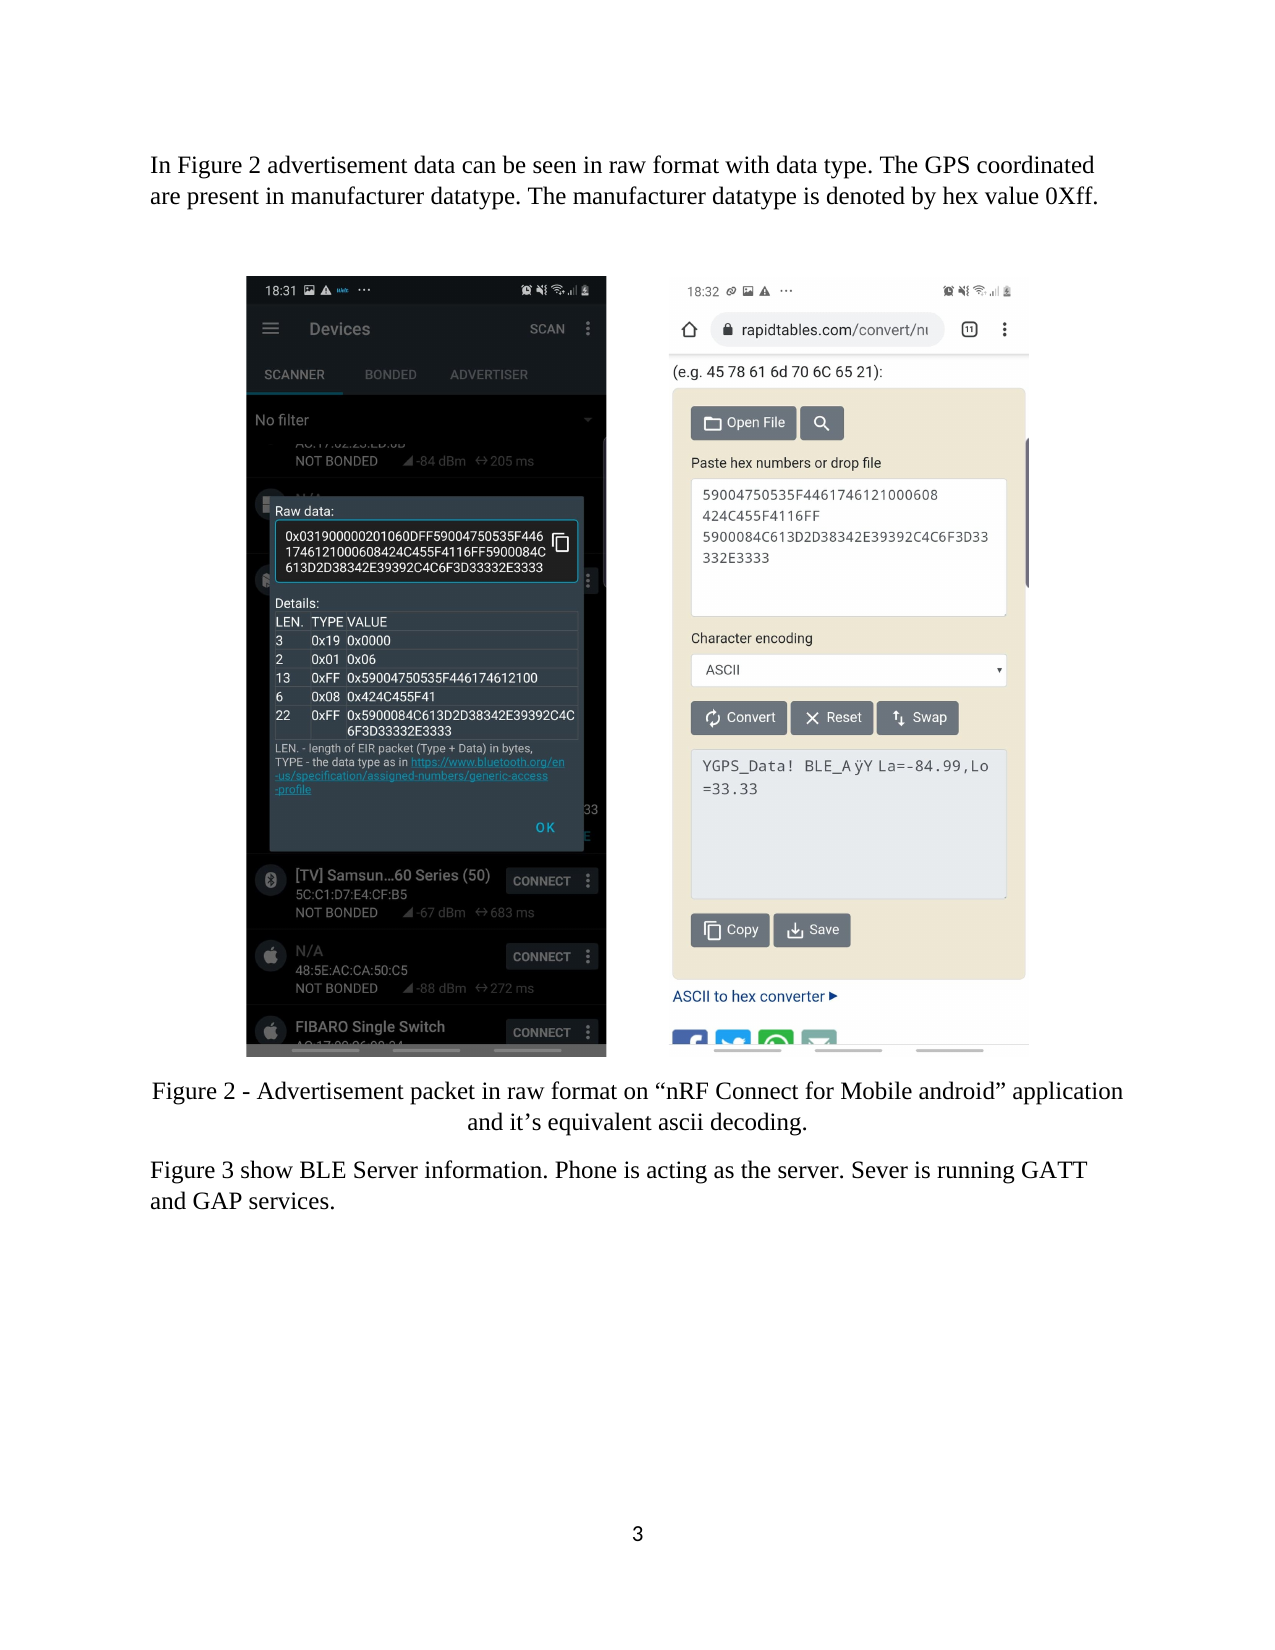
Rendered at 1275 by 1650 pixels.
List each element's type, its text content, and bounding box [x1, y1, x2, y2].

text In Figure 2 advertisement data can be seen in raw format with data type. The GPS coordinated are present in manufacturer datatype. The manufacturer datatype is denoted by hex value 0Xff. [150, 150, 1125, 210]
text Figure 2 - Advertisement packet in raw format on “nRF Connect for Mobile android” application and it’s equivalent ascii decoding. [150, 1076, 1125, 1136]
text Figure 3 show BLE Server information. Phone is acting as the server. Sever is running GATT and GAP services. [150, 1155, 1125, 1214]
picture [246, 276, 607, 1057]
picture [668, 277, 1029, 1057]
